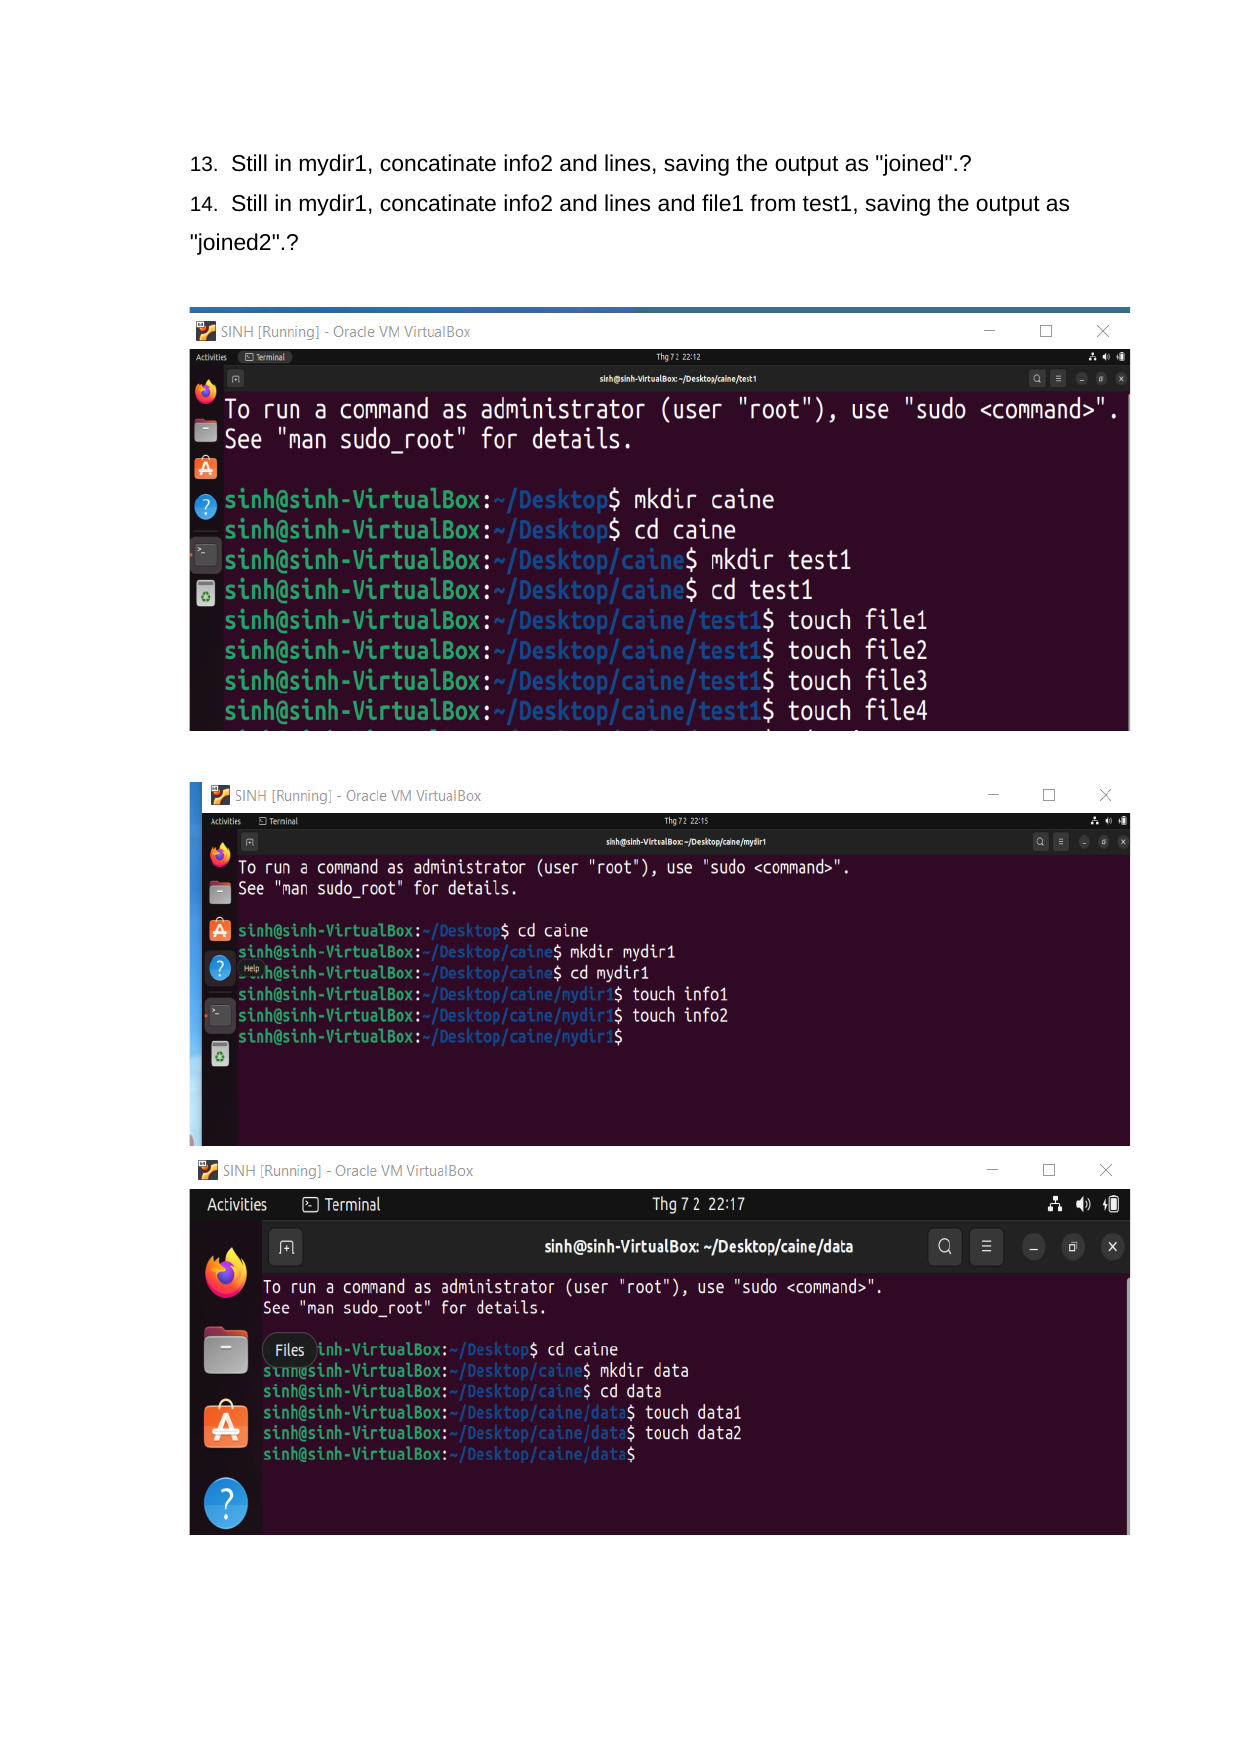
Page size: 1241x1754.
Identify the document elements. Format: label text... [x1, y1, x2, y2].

picture [189, 1158, 1130, 1535]
picture [189, 782, 1130, 1146]
text 14. Still in mydir1, concatinate info2 and lines and file1 from test1, saving the output as "joined2".? [189, 189, 1090, 255]
picture [189, 307, 1130, 731]
text 13. Still in mydir1, concatinate info2 and lines, saving the output as "joined".? [189, 150, 1090, 176]
